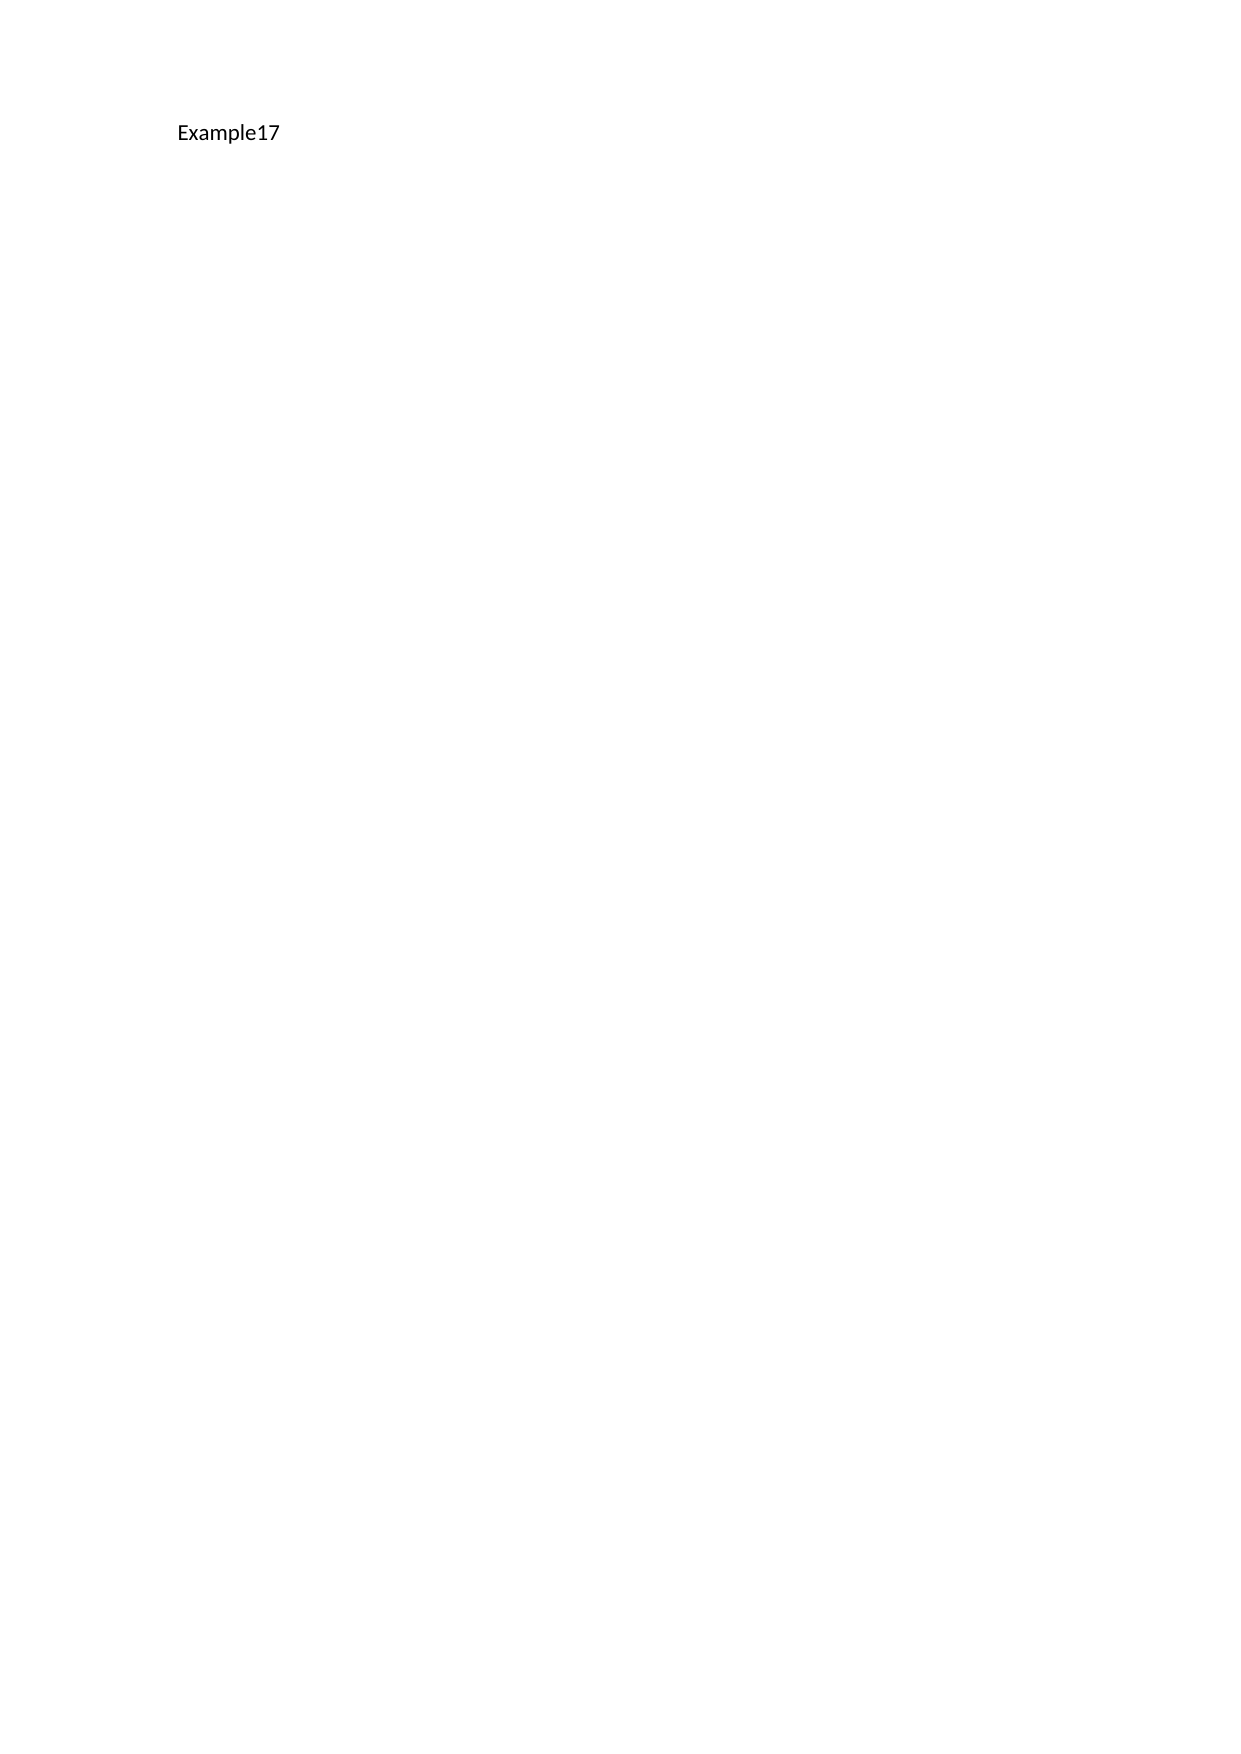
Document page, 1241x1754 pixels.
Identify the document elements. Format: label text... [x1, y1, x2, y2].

text Example17 [177, 118, 1152, 146]
